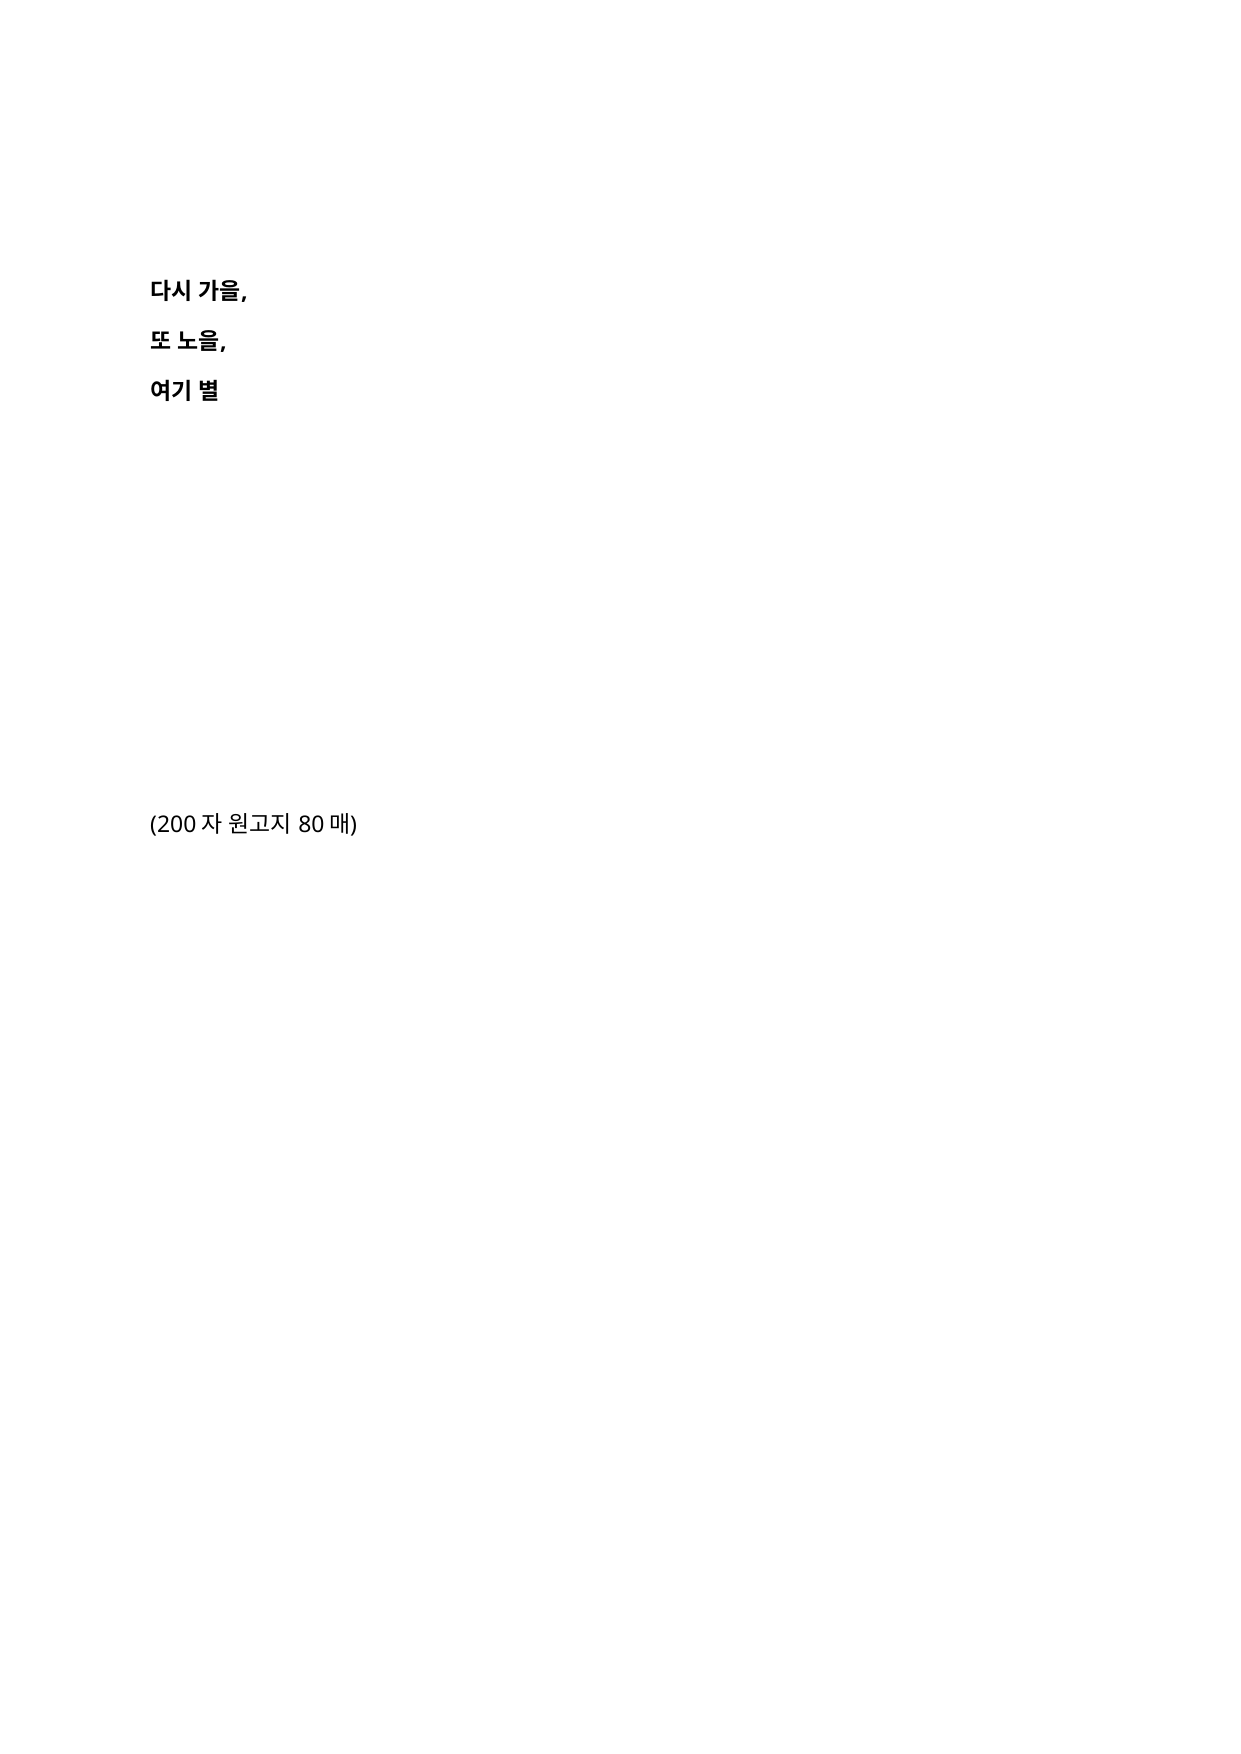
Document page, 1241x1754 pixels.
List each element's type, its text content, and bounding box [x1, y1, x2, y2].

text 다시 가을, [150, 273, 1090, 306]
text (200자 원고지 80매) [150, 806, 1090, 839]
text 또 노을, [150, 323, 1090, 356]
text 여기 별 [150, 373, 1090, 406]
